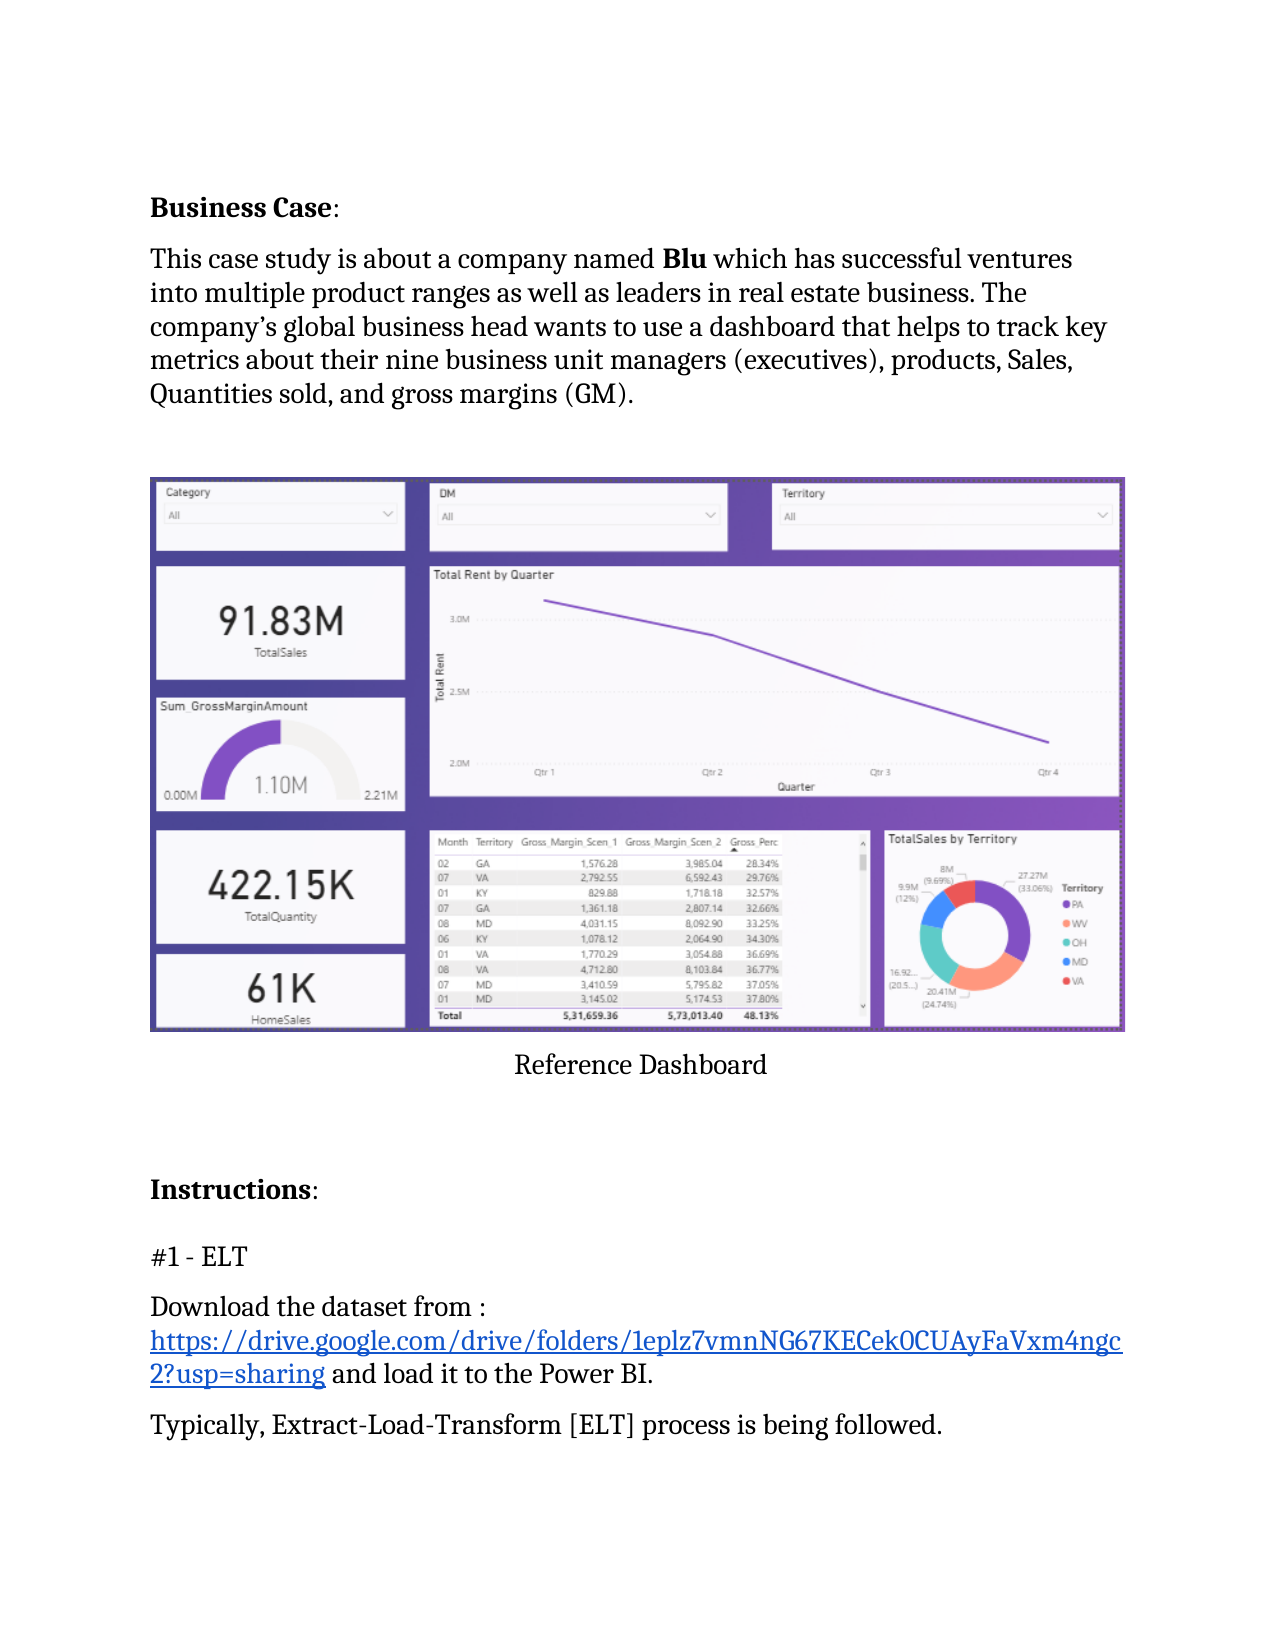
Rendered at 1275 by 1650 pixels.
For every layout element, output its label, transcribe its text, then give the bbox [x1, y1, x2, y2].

text This case study is about a company named Blu which has successful ventures into multiple product ranges as well as leaders in real estate business. The company’s global business head wants to use a dashboard that helps to track key metrics about their nine business unit managers (executives), products, Sales, Quantities sold, and gross margins (GM). [150, 243, 1125, 410]
subtitle #1 - ELT [150, 1240, 1125, 1274]
text Typically, Extract-Load-Transform [ELT] process is being followed. [150, 1408, 1125, 1441]
subtitle Instructions: [150, 1173, 1125, 1207]
picture [150, 477, 1125, 1032]
subtitle Business Case: [150, 192, 1125, 225]
text Reference Dashboard [150, 1048, 1125, 1082]
text Download the dataset from : https://drive.google.com/drive/folders/1eplz7vmnNG67KECek0CUAyFaVxm4ngc2?usp=sharing and load it to the Power BI. [150, 1291, 1125, 1391]
